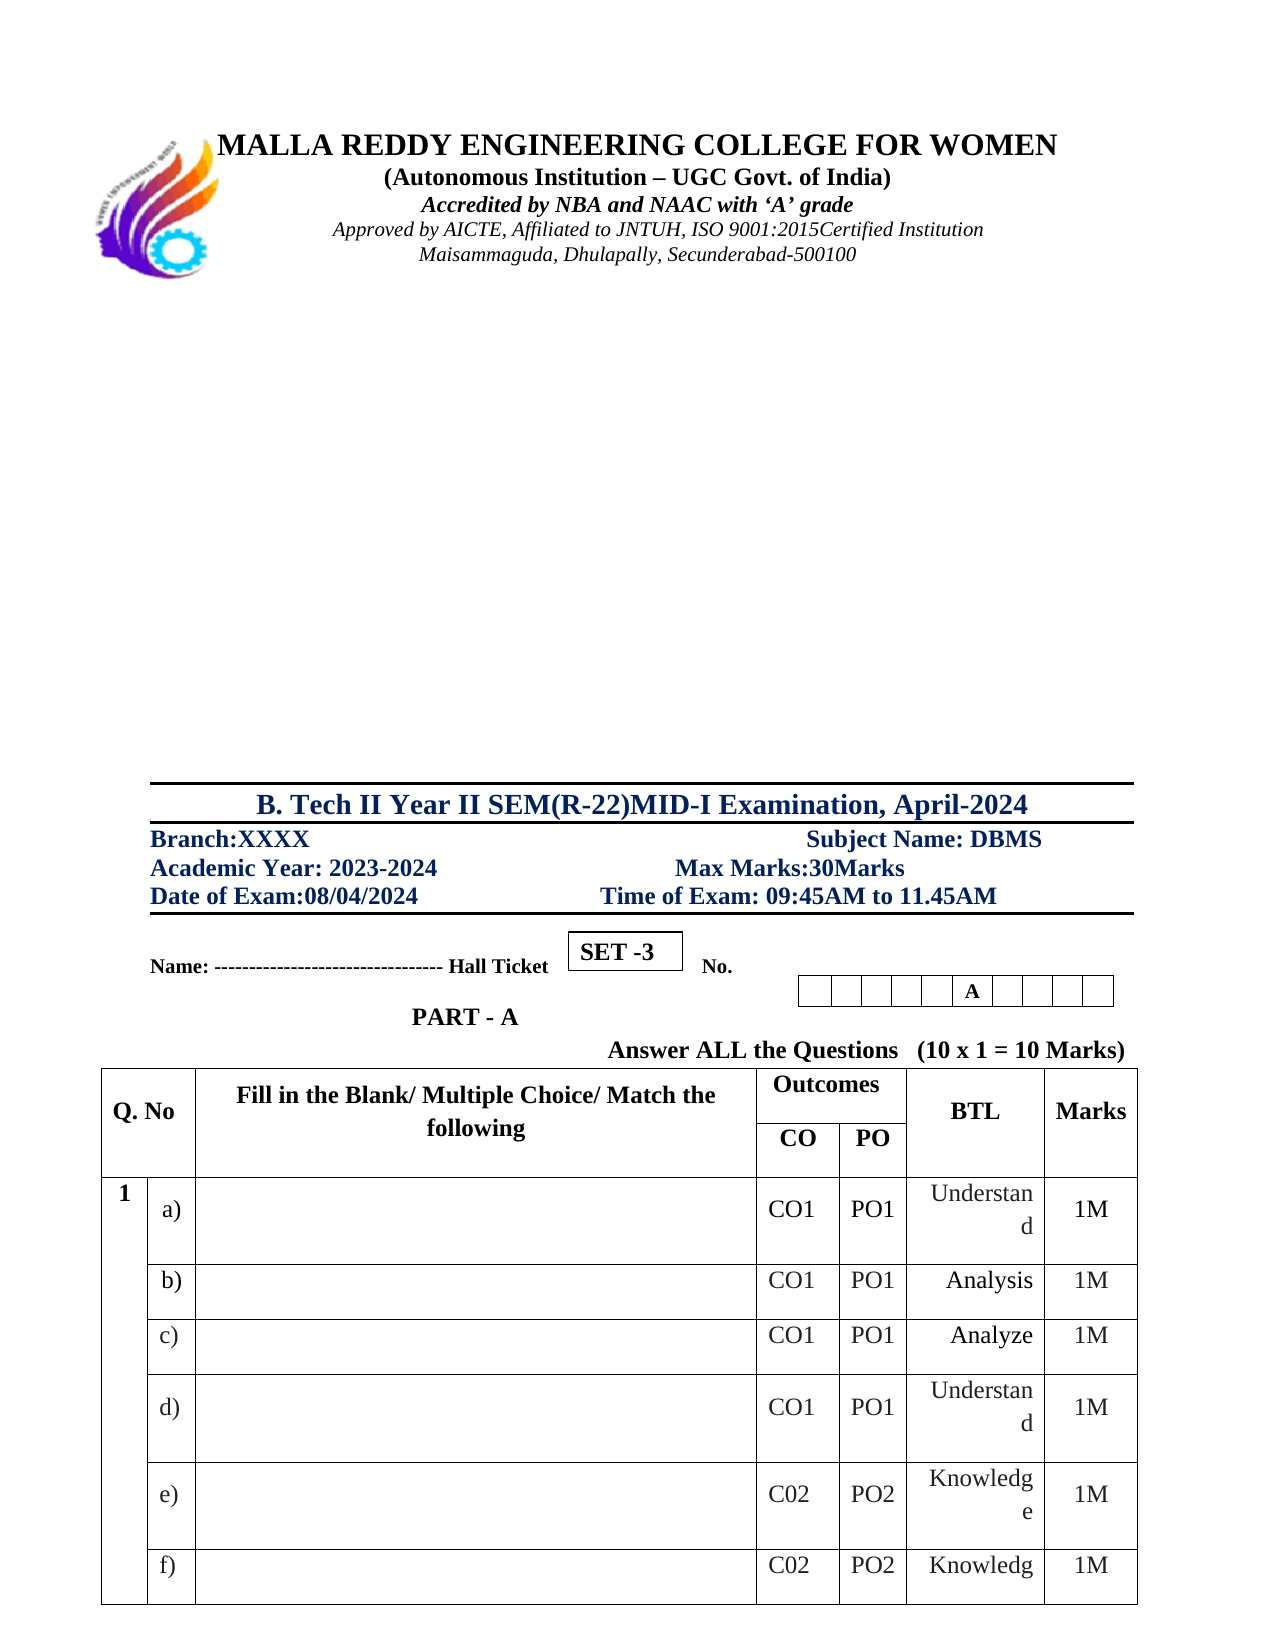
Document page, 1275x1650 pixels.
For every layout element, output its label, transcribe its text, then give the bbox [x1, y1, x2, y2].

table_header [1053, 976, 1082, 1006]
table_header Q. No [102, 1069, 195, 1177]
table_cell Knowledge [907, 1463, 1044, 1549]
text Branch:XXXX Subject Name: DBMS [150, 824, 1134, 853]
table_cell Understand [907, 1375, 1044, 1462]
table_cell 1M [1045, 1320, 1137, 1374]
table_cell PO2 [840, 1463, 906, 1549]
table_cell PO [840, 1124, 906, 1177]
table_cell 1M [1045, 1550, 1137, 1604]
table_header Fill in the Blank/ Multiple Choice/ Match the following [196, 1069, 756, 1177]
table_cell Analyze [907, 1320, 1044, 1374]
table_cell PO1 [840, 1320, 906, 1374]
text Answer ALL the Questions (10 x 1 = 10 Marks) [150, 1035, 1125, 1064]
table_header [922, 976, 952, 1006]
table_cell CO1 [757, 1178, 839, 1264]
table_cell C02 [757, 1550, 839, 1604]
table_cell d) [148, 1375, 195, 1462]
table_cell [196, 1375, 756, 1462]
table_header SET -3 [569, 933, 682, 970]
table_cell c) [148, 1320, 195, 1374]
table_cell [196, 1463, 756, 1549]
table_cell 1M [1045, 1265, 1137, 1319]
table_cell e) [148, 1463, 195, 1549]
table_cell b) [148, 1265, 195, 1319]
table_cell PO1 [840, 1265, 906, 1319]
table_cell PO2 [840, 1550, 906, 1604]
table_cell [196, 1265, 756, 1319]
text B. Tech II Year II SEM(R-22)MID-I Examination, April-2024 [150, 785, 1134, 821]
table_cell Analysis [907, 1265, 1044, 1319]
table_header A [953, 976, 992, 1006]
table_cell CO1 [757, 1320, 839, 1374]
table_cell PO1 [840, 1375, 906, 1462]
table_cell PO1 [840, 1178, 906, 1264]
table_header [993, 976, 1022, 1006]
table_cell f) [148, 1550, 195, 1604]
picture [89, 139, 223, 281]
table_cell [196, 1320, 756, 1374]
table_header Outcomes [757, 1069, 906, 1122]
table_header [892, 976, 921, 1006]
table_cell 1 [102, 1178, 147, 1604]
table_cell Knowledge [907, 1550, 1044, 1604]
text Academic Year: 2023-2024 Max Marks:30Marks [150, 853, 1134, 881]
table_header [862, 976, 891, 1006]
table_header [1083, 976, 1113, 1006]
table_cell [196, 1550, 756, 1604]
table_header [1023, 976, 1052, 1006]
table_header [799, 976, 831, 1006]
table_cell [196, 1178, 756, 1264]
table_header Marks [1045, 1069, 1137, 1177]
table_cell CO1 [757, 1375, 839, 1462]
table_cell Understand [907, 1178, 1044, 1264]
table_header BTL [907, 1069, 1044, 1177]
table_cell C02 [757, 1463, 839, 1549]
table_cell CO1 [757, 1265, 839, 1319]
table_cell a) [148, 1178, 195, 1264]
text Name: --------------------------------- Hall Ticket No. [150, 954, 1125, 978]
text Date of Exam:08/04/2024 Time of Exam: 09:45AM to 11.45AM [150, 881, 1134, 912]
table_cell 1M [1045, 1375, 1137, 1462]
text PART - A [150, 1002, 1125, 1031]
table_header [832, 976, 861, 1006]
table_cell 1M [1045, 1178, 1137, 1264]
table_cell 1M [1045, 1463, 1137, 1549]
table_cell CO [757, 1124, 839, 1177]
